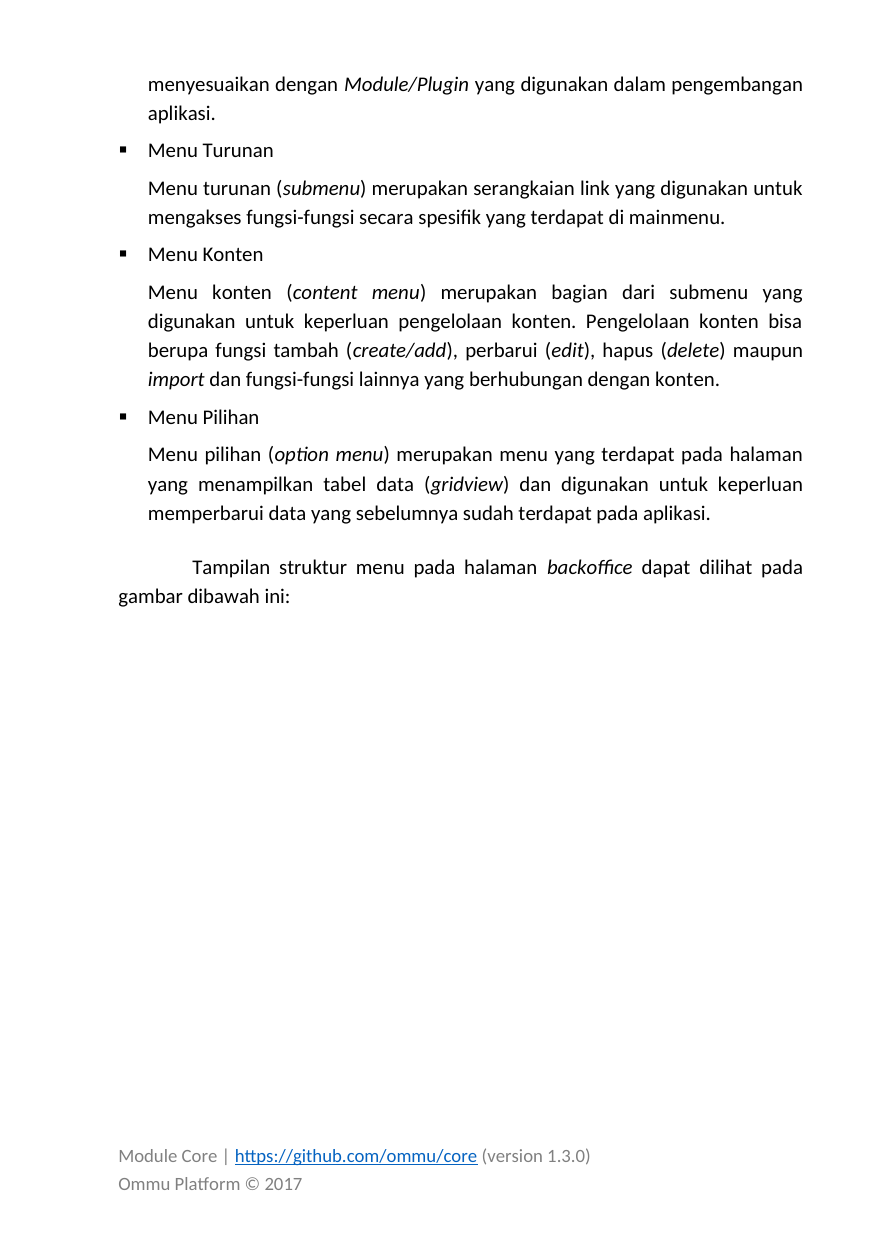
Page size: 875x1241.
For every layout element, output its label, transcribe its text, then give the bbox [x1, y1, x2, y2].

list Menu Pilihan [118, 404, 803, 429]
text Tampilan struktur menu pada halaman backoffice dapat dilihat pada gambar dibawah ini: [118, 554, 803, 609]
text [148, 71, 803, 125]
list Menu pilihan (option menu) merupakan menu yang terdapat pada halaman yang menampilkan tabel data (gridview) dan digunakan untuk keperluan memperbarui data yang sebelumnya sudah terdapat pada aplikasi. [148, 442, 803, 525]
list Menu Turunan [118, 137, 803, 163]
text Menu turunan (submenu) merupakan serangkaian link yang digunakan untuk mengakses fungsi-fungsi secara spesifik yang terdapat di mainmenu. [148, 175, 803, 229]
text Menu konten (content menu) merupakan bagian dari submenu yang digunakan untuk keperluan pengelolaan konten. Pengelolaan konten bisa berupa fungsi tambah (create/add), perbarui (edit), hapus (delete) maupun import dan fungsi-fungsi lainnya yang berhubungan dengan konten. [148, 279, 803, 392]
list Menu Konten [118, 242, 803, 267]
